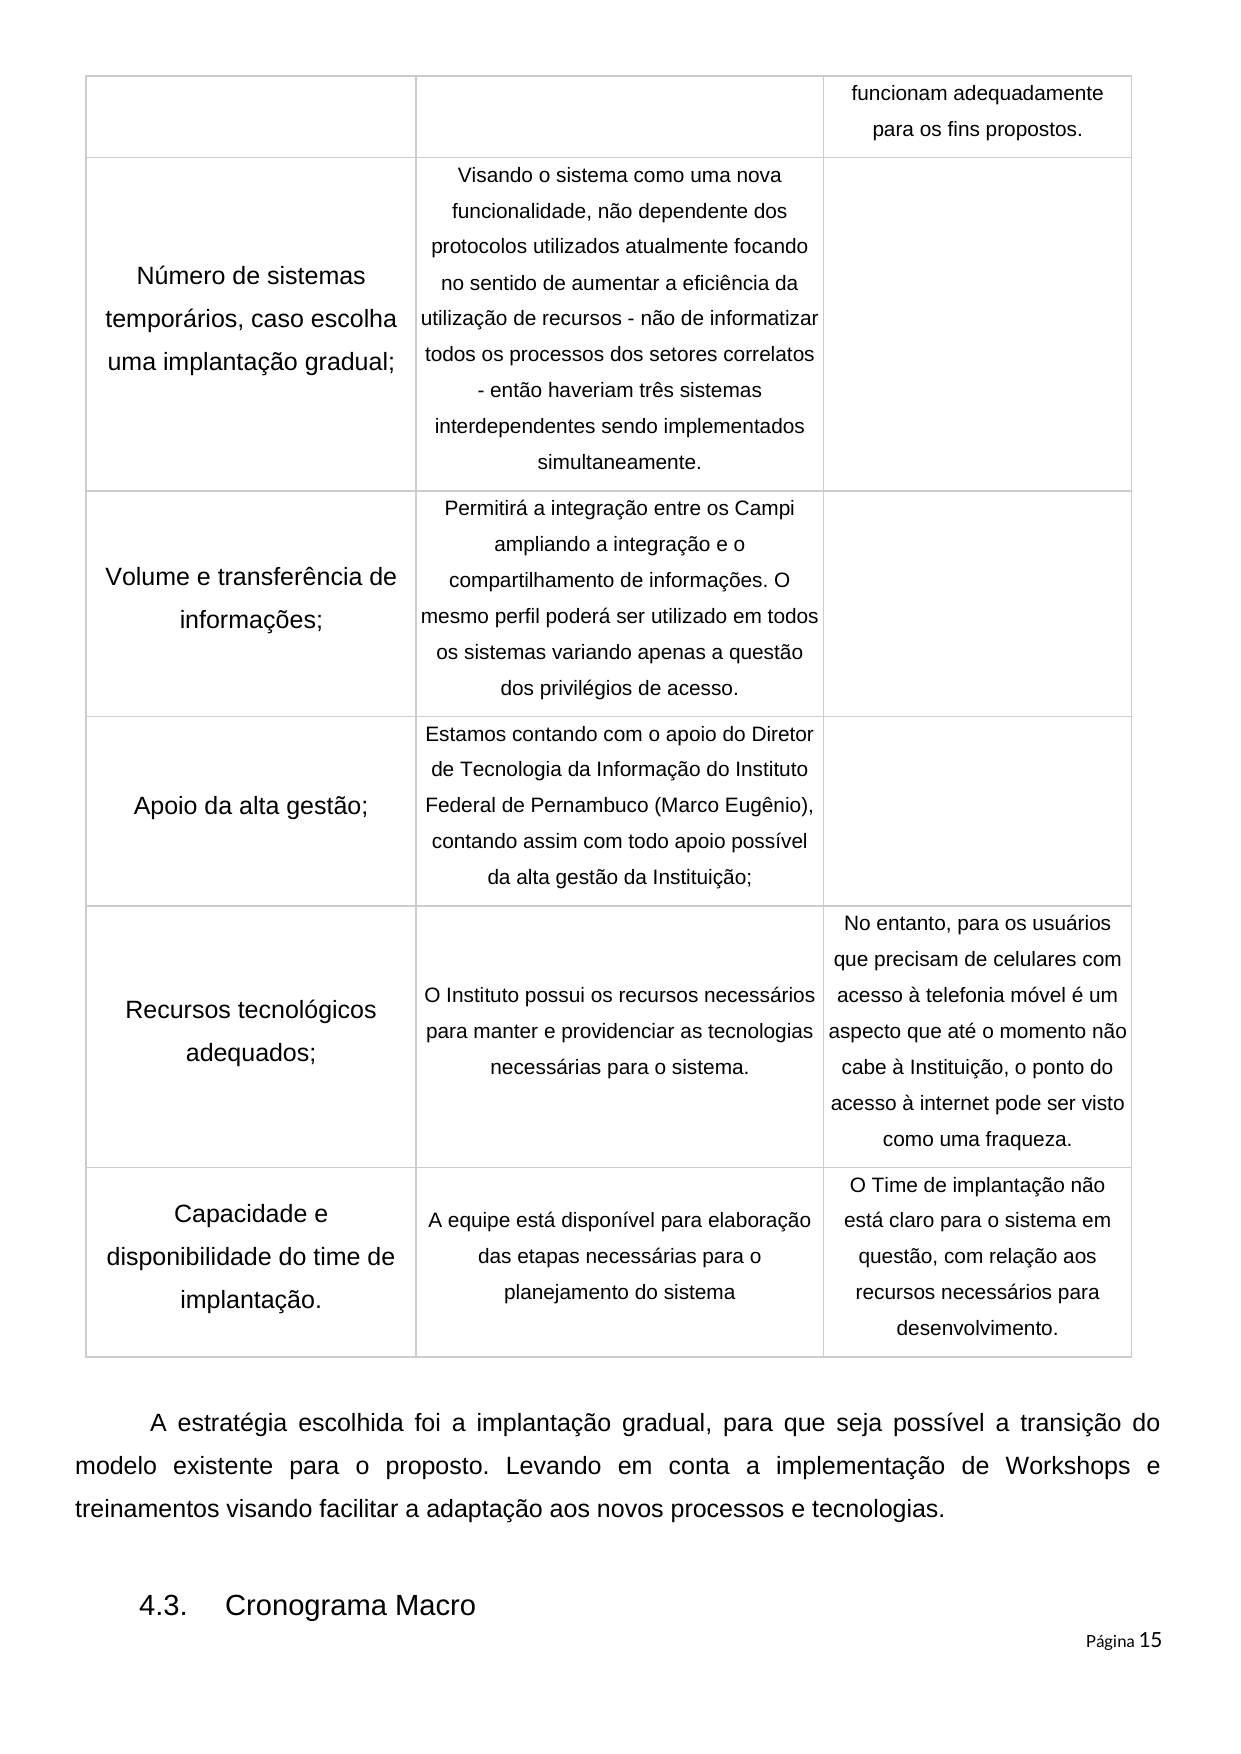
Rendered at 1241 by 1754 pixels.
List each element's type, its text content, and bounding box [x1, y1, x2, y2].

table_cell Estamos contando com o apoio do Diretor de Tecnologia da Informação do Instituto Federal de Pernambuco (Marco Eugênio), contando assim com todo apoio possível da alta gestão da Instituição; [417, 717, 823, 905]
text A estratégia escolhida foi a implantação gradual, para que seja possível a transição do modelo existente para o proposto. Levando em conta a implementação de Workshops e treinamentos visando facilitar a adaptação aos novos processos e tecnologias. [75, 1480, 1162, 1523]
table_cell Volume e transferência de informações; [87, 492, 415, 716]
table_cell Visando o sistema como uma nova funcionalidade, não dependente dos protocolos utilizados atualmente focando no sentido de aumentar a eficiência da utilização de recursos - não de informatizar todos os processos dos setores correlatos - então haveriam três sistemas interdependentes sendo implementados simultaneamente. [417, 158, 823, 490]
table_cell No entanto, para os usuários que precisam de celulares com acesso à telefonia móvel é um aspecto que até o momento não cabe à Instituição, o ponto do acesso à internet pode ser visto como uma fraqueza. [824, 907, 1131, 1167]
table_cell Capacidade e disponibilidade do time de implantação. [87, 1168, 415, 1356]
table_cell Apoio da alta gestão; [87, 717, 415, 905]
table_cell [824, 77, 1131, 157]
table_cell [824, 717, 1131, 905]
table_cell O Instituto possui os recursos necessários para manter e providenciar as tecnologias necessárias para o sistema. [417, 907, 823, 1167]
table_cell [824, 158, 1131, 490]
text A estratégia escolhida foi a implantação gradual, para que seja possível a transição do modelo existente para o proposto. Levando em conta a implementação de Workshops e treinamentos visando facilitar a adaptação aos novos processos e tecnologias. [75, 1408, 1162, 1451]
table_cell Permitirá a integração entre os Campi ampliando a integração e o compartilhamento de informações. O mesmo perfil poderá ser utilizado em todos os sistemas variando apenas a questão dos privilégios de acesso. [417, 492, 823, 716]
table_cell Recursos tecnológicos adequados; [87, 907, 415, 1167]
table_cell A equipe está disponível para elaboração das etapas necessárias para o planejamento do sistema [417, 1168, 823, 1356]
table_cell [417, 77, 823, 157]
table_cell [87, 77, 415, 157]
list Cronograma Macro [187, 1588, 1162, 1621]
table_cell Número de sistemas temporários, caso escolha uma implantação gradual; [87, 158, 415, 490]
table_cell O Time de implantação não está claro para o sistema em questão, com relação aos recursos necessários para desenvolvimento. [824, 1168, 1131, 1356]
table_cell [824, 492, 1131, 716]
